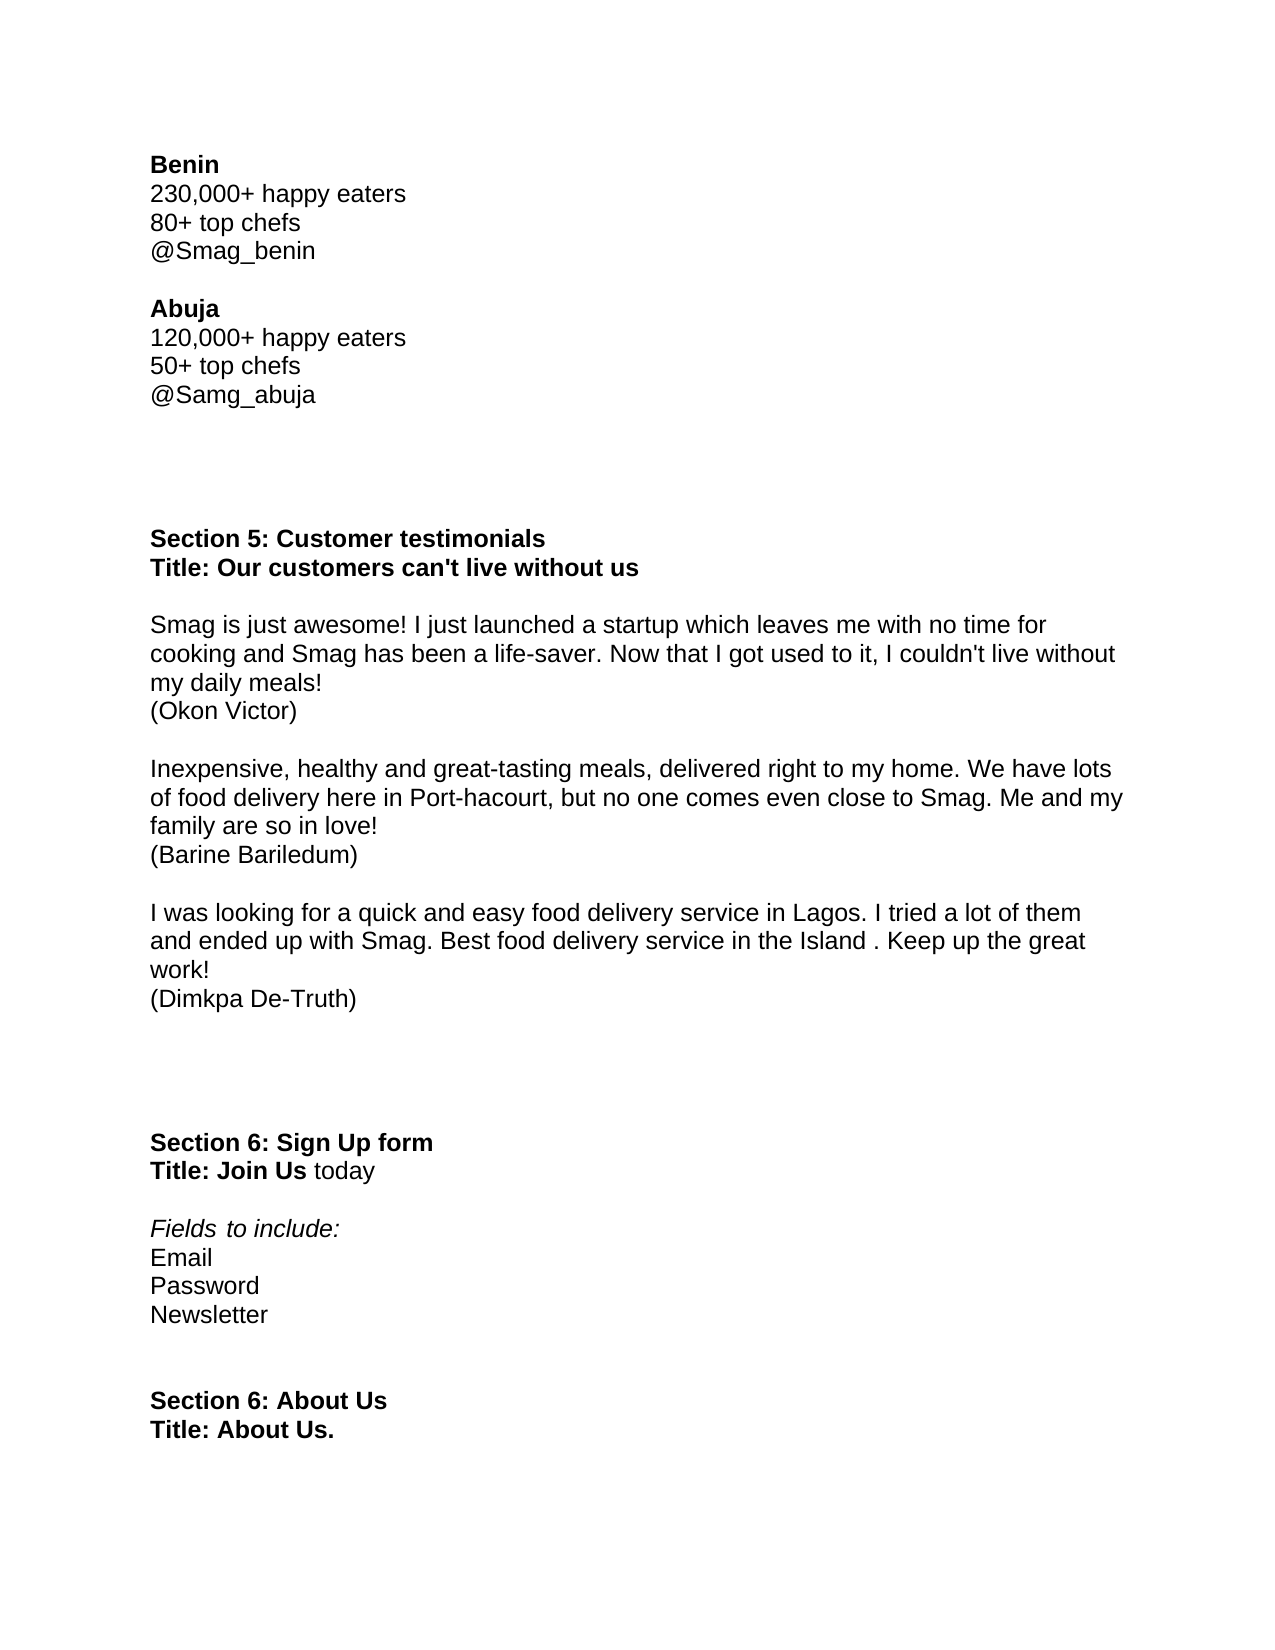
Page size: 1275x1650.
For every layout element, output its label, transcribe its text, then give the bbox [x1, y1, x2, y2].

text (Barine Bariledum) [150, 840, 1125, 869]
text Section 6: Sign Up form [150, 1127, 1125, 1156]
text Abuja [150, 294, 1125, 322]
text @Smag_benin [150, 236, 1125, 265]
text Title: About Us. [150, 1415, 1125, 1444]
text Smag is just awesome! I just launched a startup which leaves me with no time for cooking and Smag has been a life-saver. Now that I got used to it, I couldn't live without my daily meals! [150, 610, 1125, 696]
text Password [150, 1271, 1125, 1300]
text Title: Our customers can't live without us [150, 552, 1125, 581]
text @Samg_abuja [150, 380, 1125, 409]
text 80+ top chefs [150, 207, 1125, 236]
text Title: Join Us today [150, 1156, 1125, 1185]
text 120,000+ happy eaters [150, 322, 1125, 351]
text Newsletter [150, 1300, 1125, 1329]
text Inexpensive, healthy and great-tasting meals, delivered right to my home. We have lots of food delivery here in Port-hacourt, but no one comes even close to Smag. Me and my family are so in love! [150, 754, 1125, 840]
text (Okon Victor) [150, 696, 1125, 725]
text Section 6: About Us [150, 1386, 1125, 1415]
text Email [150, 1242, 1125, 1271]
text I was looking for a quick and easy food delivery service in Lagos. I tried a lot of them and ended up with Smag. Best food delivery service in the Island . Keep up the great work! [150, 897, 1125, 984]
text (Dimkpa De-Truth) [150, 984, 1125, 1012]
text Section 5: Customer testimonials [150, 524, 1125, 552]
text 50+ top chefs [150, 351, 1125, 380]
text 230,000+ happy eaters [150, 179, 1125, 207]
text Fields to include: [150, 1214, 1125, 1242]
text Benin [150, 150, 1125, 179]
